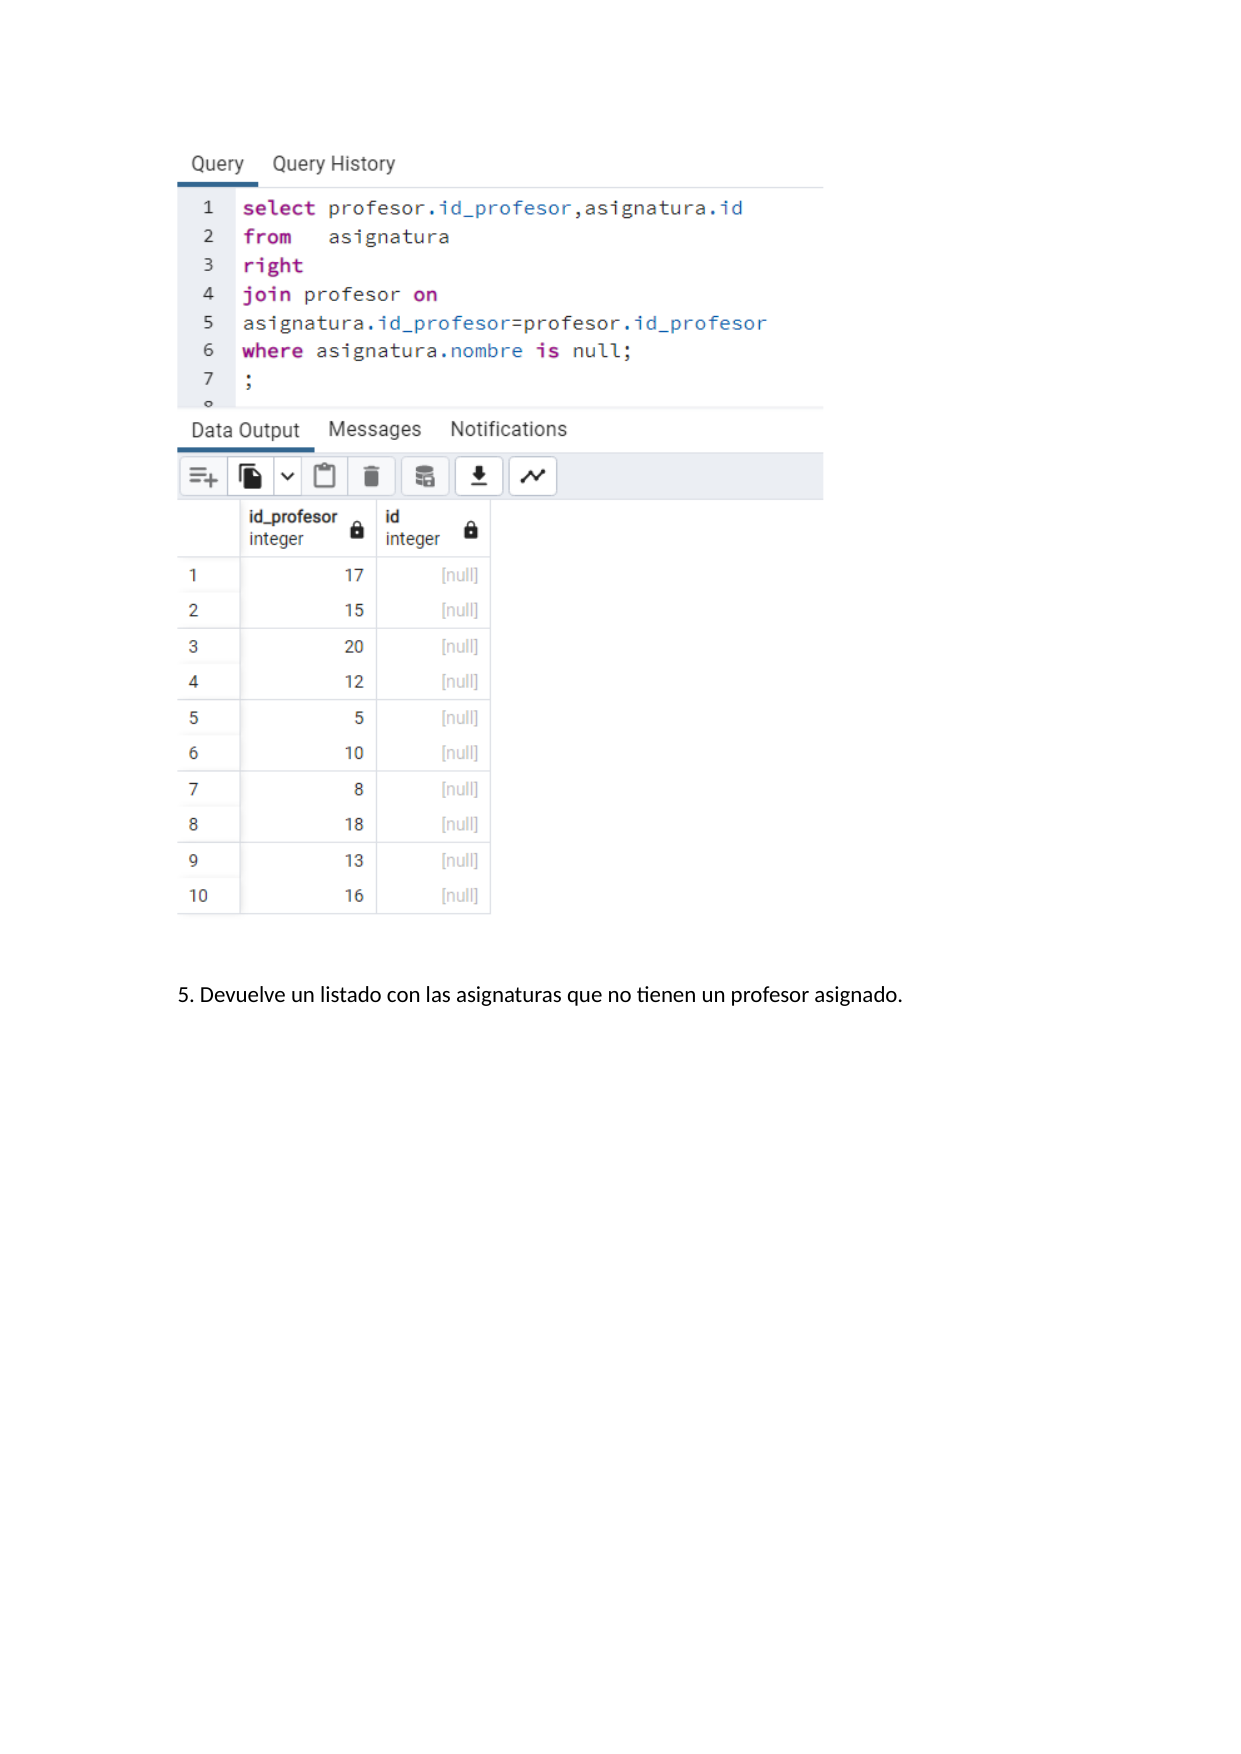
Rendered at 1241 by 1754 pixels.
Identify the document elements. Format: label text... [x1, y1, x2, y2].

picture [177, 147, 824, 962]
text 5. Devuelve un listado con las asignaturas que no tienen un profesor asignado. [177, 980, 1063, 1008]
